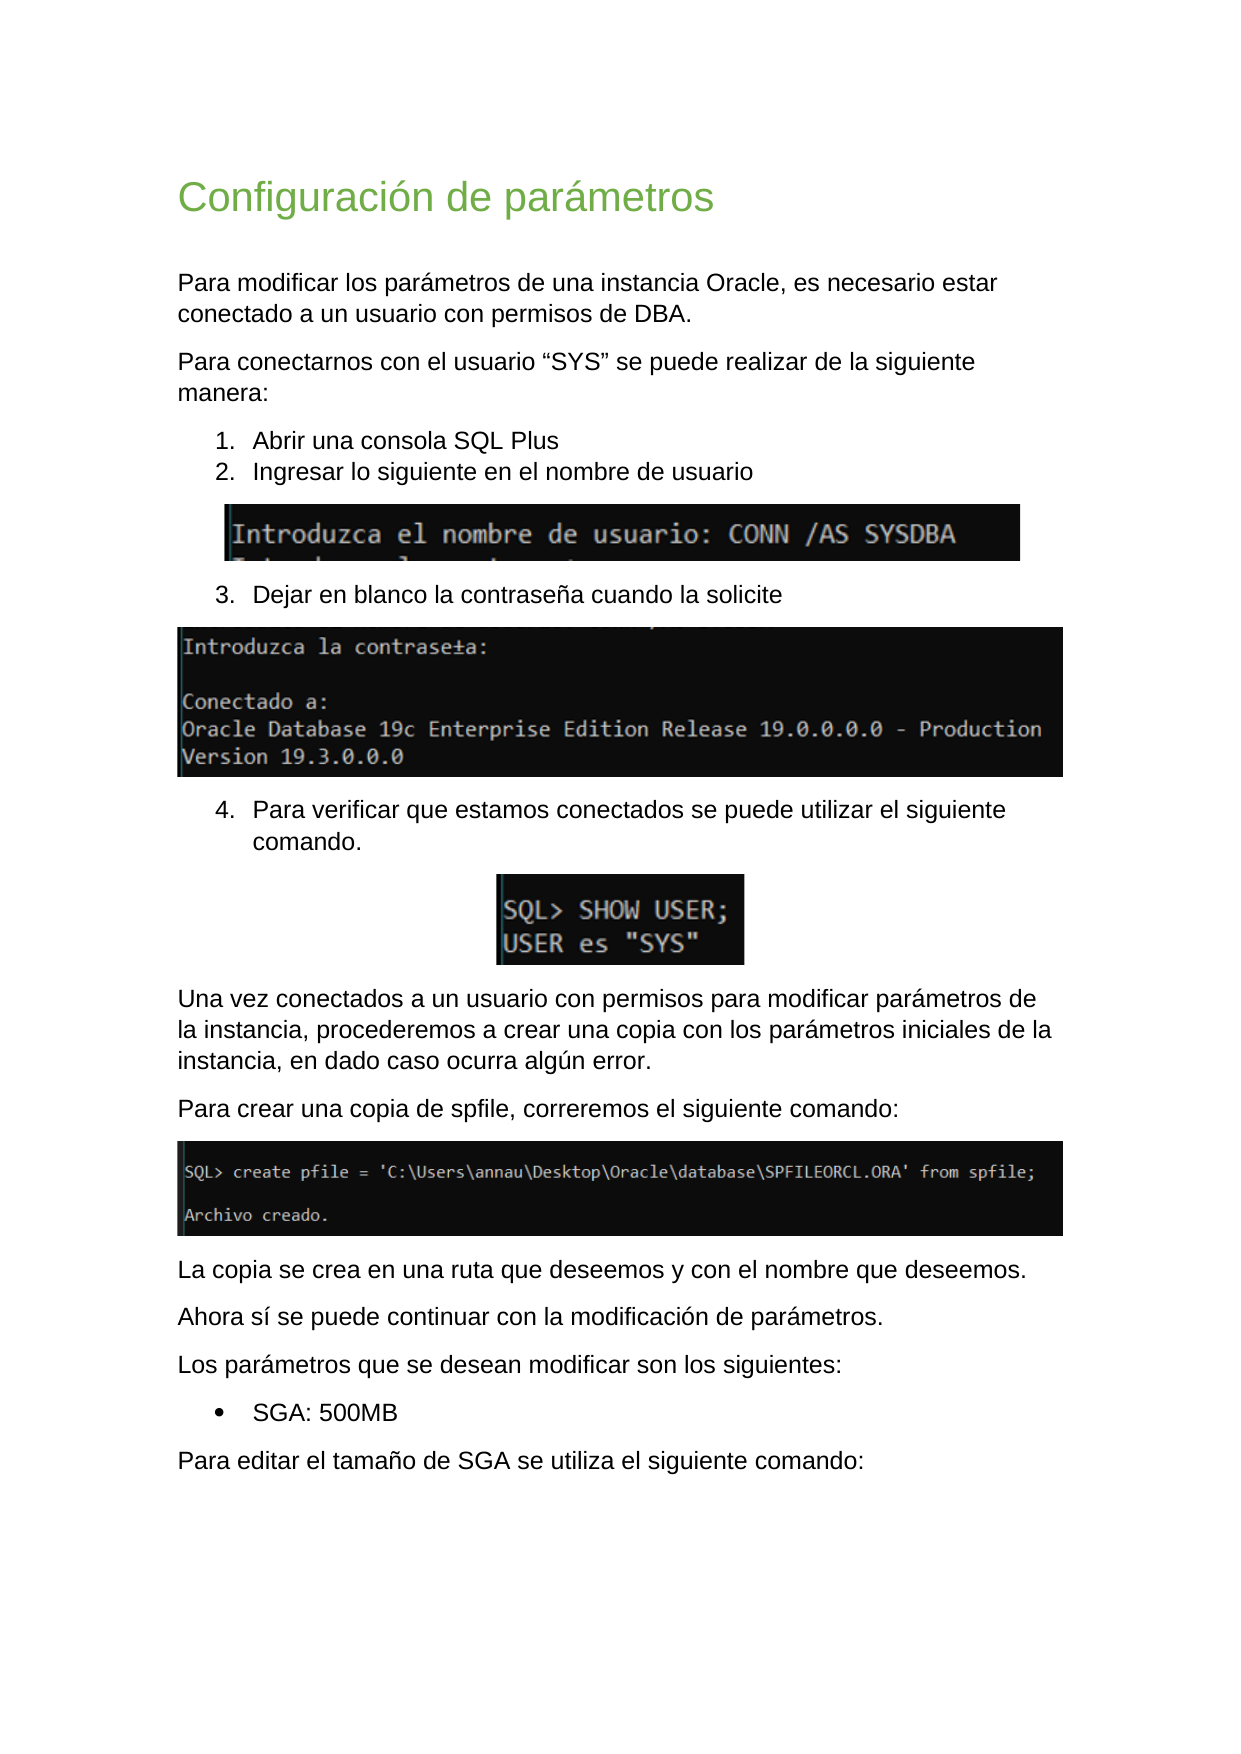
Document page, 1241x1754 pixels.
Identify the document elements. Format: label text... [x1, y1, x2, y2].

picture [496, 874, 745, 965]
list Ingresar lo siguiente en el nombre de usuario [215, 457, 1063, 486]
text Para modificar los parámetros de una instancia Oracle, es necesario estar conectado a un usuario con permisos de DBA. [177, 268, 1063, 328]
text Ahora sí se puede continuar con la modificación de parámetros. [177, 1302, 1063, 1331]
text Para crear una copia de spfile, correremos el siguiente comando: [177, 1093, 1063, 1122]
list Dejar en blanco la contraseña cuando la solicite [215, 580, 1063, 609]
picture [220, 504, 1021, 561]
picture [177, 627, 1063, 777]
picture [177, 1141, 1063, 1236]
text Para editar el tamaño de SGA se utiliza el siguiente comando: [177, 1446, 1063, 1474]
list Para verificar que estamos conectados se puede utilizar el siguiente comando. [215, 795, 1063, 855]
list SGA: 500MB [215, 1398, 1063, 1427]
text Para conectarnos con el usuario “SYS” se puede realizar de la siguiente manera: [177, 347, 1063, 407]
list Abrir una consola SQL Plus [215, 426, 1063, 455]
text Una vez conectados a un usuario con permisos para modificar parámetros de la instancia, procederemos a crear una copia con los parámetros iniciales de la instancia, en dado caso ocurra algún error. [177, 984, 1063, 1074]
subtitle Configuración de parámetros [177, 173, 1063, 221]
text La copia se crea en una ruta que deseemos y con el nombre que deseemos. [177, 1255, 1063, 1283]
text Los parámetros que se desean modificar son los siguientes: [177, 1350, 1063, 1379]
